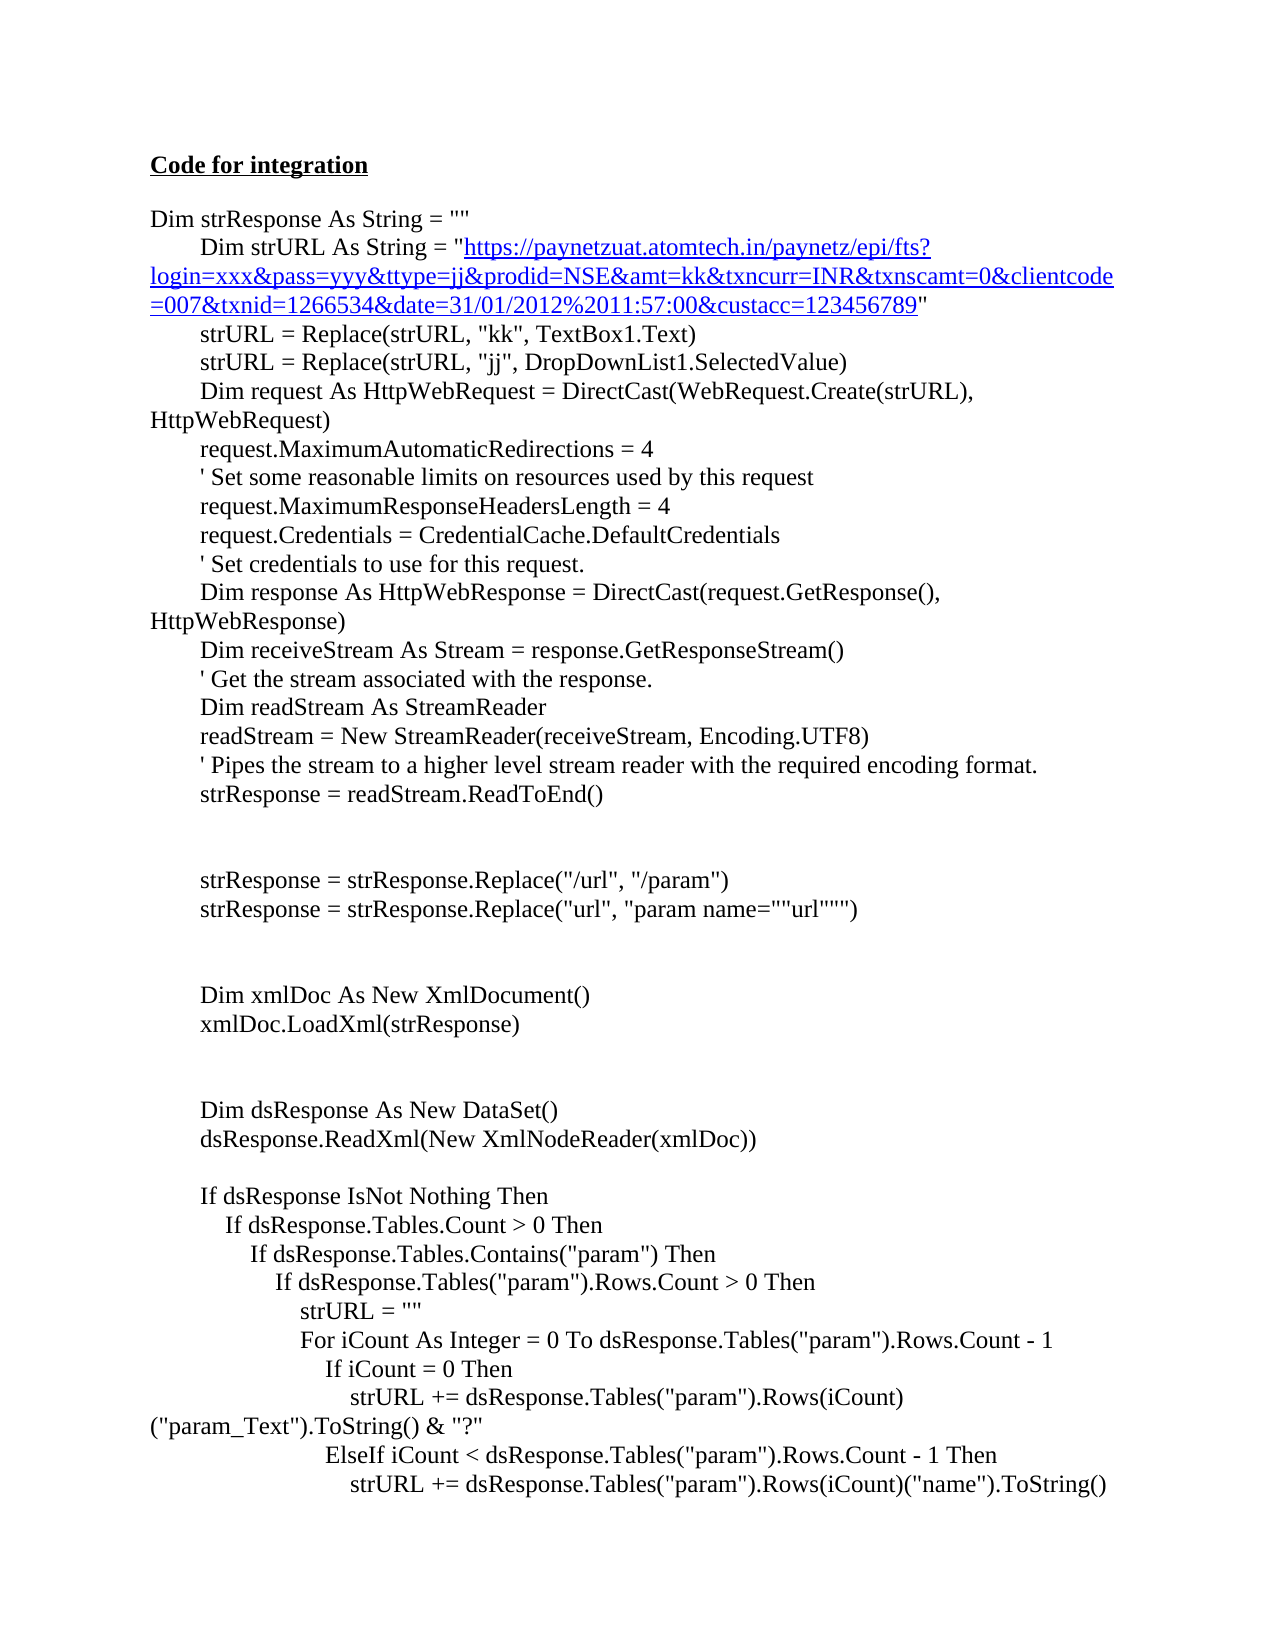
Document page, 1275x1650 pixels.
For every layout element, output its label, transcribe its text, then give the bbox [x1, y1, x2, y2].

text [150, 204, 1125, 1497]
text Code for integration [150, 150, 1125, 179]
